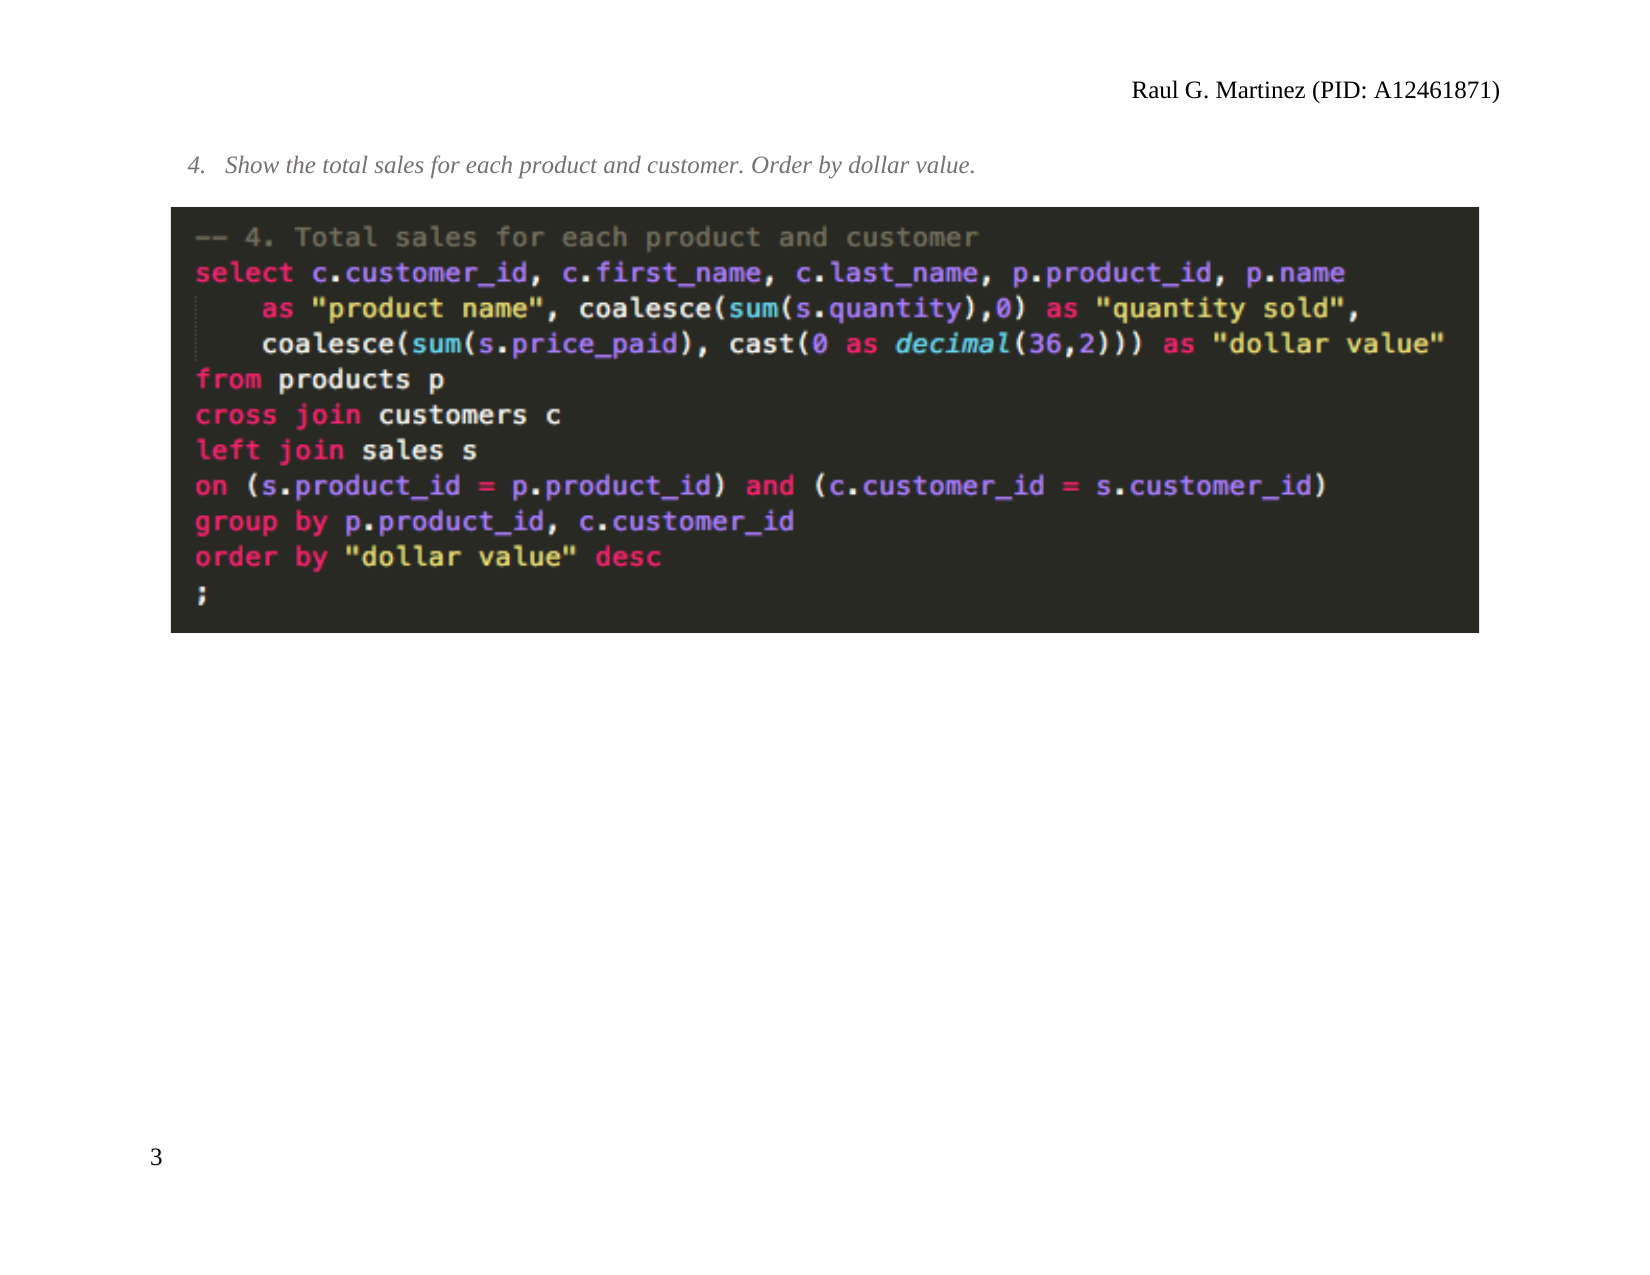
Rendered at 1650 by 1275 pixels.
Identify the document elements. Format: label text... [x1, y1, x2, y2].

list Show the total sales for each product and customer. Order by dollar value. [187, 150, 1500, 179]
picture [170, 207, 1480, 633]
